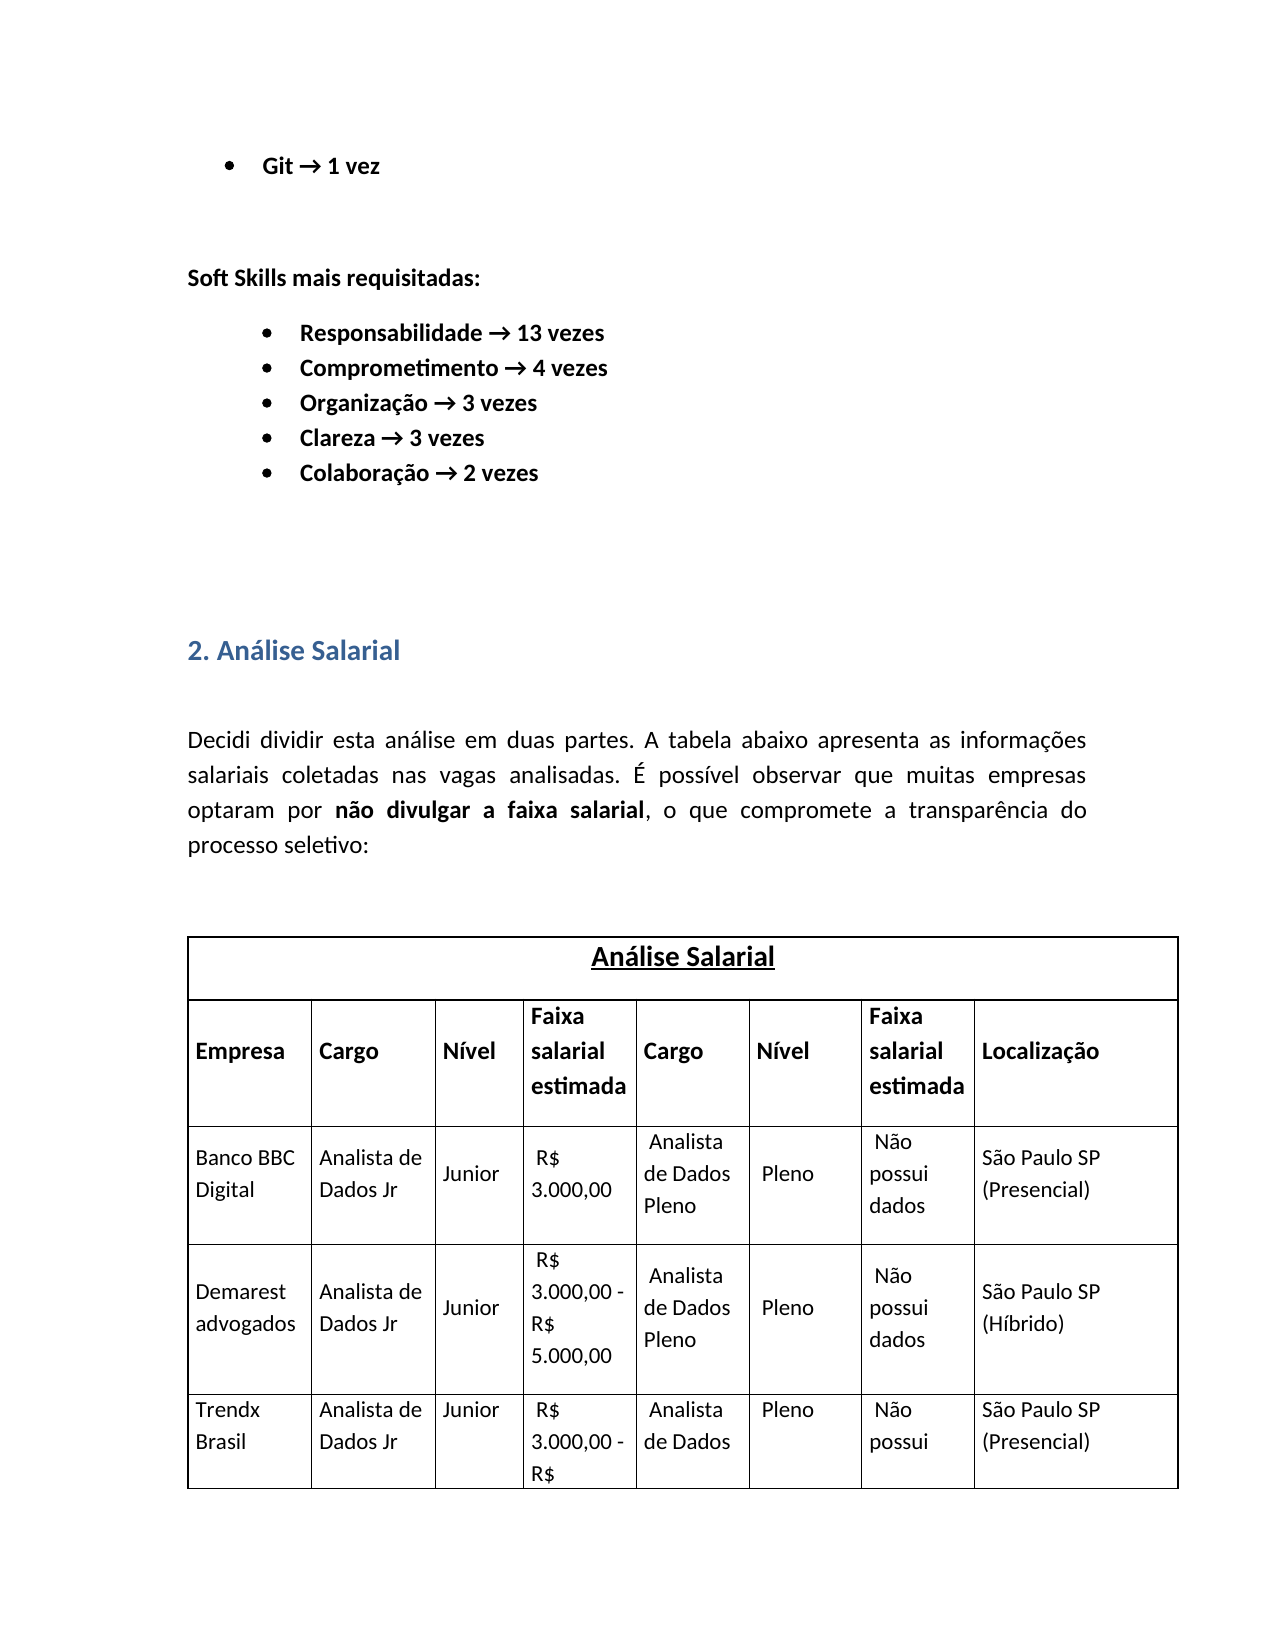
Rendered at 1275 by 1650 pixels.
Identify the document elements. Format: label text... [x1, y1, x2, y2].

table_cell Pleno [750, 1395, 861, 1488]
text Soft Skills mais requisitadas: [187, 262, 1087, 292]
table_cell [524, 1395, 636, 1488]
table_cell Não possui dados [862, 1245, 974, 1394]
table_cell Banco BBC Digital [189, 1127, 311, 1244]
table_cell Pleno [750, 1127, 861, 1244]
list Responsabilidade → 13 vezes [262, 317, 1087, 348]
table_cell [637, 1395, 749, 1488]
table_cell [312, 1395, 435, 1488]
list Comprometimento → 4 vezes [262, 352, 1087, 383]
table_cell Faixa salarial estimada [862, 1001, 974, 1126]
table_cell Cargo [637, 1001, 749, 1126]
table_cell Localização [975, 1001, 1177, 1126]
table_cell Analista de Dados Pleno [637, 1127, 749, 1244]
table_cell Junior [436, 1245, 523, 1394]
table_cell Faixa salarial estimada [524, 1001, 636, 1126]
table_cell Nível [750, 1001, 861, 1126]
table_cell Pleno [750, 1245, 861, 1394]
table_cell Não possui dados [862, 1127, 974, 1244]
list Organização → 3 vezes [262, 387, 1087, 418]
table_cell R$ 3.000,00 - R$ 5.000,00 [524, 1245, 636, 1394]
table_cell Analista de Dados Jr [312, 1127, 435, 1244]
table_cell Nível [436, 1001, 523, 1126]
subtitle 2. Análise Salarial [187, 596, 1087, 668]
table_cell Junior [436, 1395, 523, 1488]
list Colaboração → 2 vezes [262, 457, 1087, 488]
list Git → 1 vez [225, 150, 1087, 181]
table_cell Demarest advogados [189, 1245, 311, 1394]
table_cell Trendx Brasil [189, 1395, 311, 1488]
table_cell Não possui dados [862, 1395, 974, 1488]
table_cell São Paulo SP (Híbrido) [975, 1245, 1177, 1394]
table_cell Empresa [189, 1001, 311, 1126]
list Clareza → 3 vezes [262, 422, 1087, 453]
table_cell Junior [436, 1127, 523, 1244]
table_cell Cargo [312, 1001, 435, 1126]
table_header Análise Salarial [189, 938, 1177, 998]
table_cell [975, 1395, 1177, 1488]
table_cell R$ 3.000,00 [524, 1127, 636, 1244]
table_cell São Paulo SP (Presencial) [975, 1127, 1177, 1244]
table_cell Analista de Dados Pleno [637, 1245, 749, 1394]
text Decidi dividir esta análise em duas partes. A tabela abaixo apresenta as informações salariais coletadas nas vagas analisadas. É possível observar que muitas empresas optaram por não divulgar a faixa salarial, o que compromete a transparência do processo seletivo: [187, 724, 1087, 860]
table_cell Analista de Dados Jr [312, 1245, 435, 1394]
